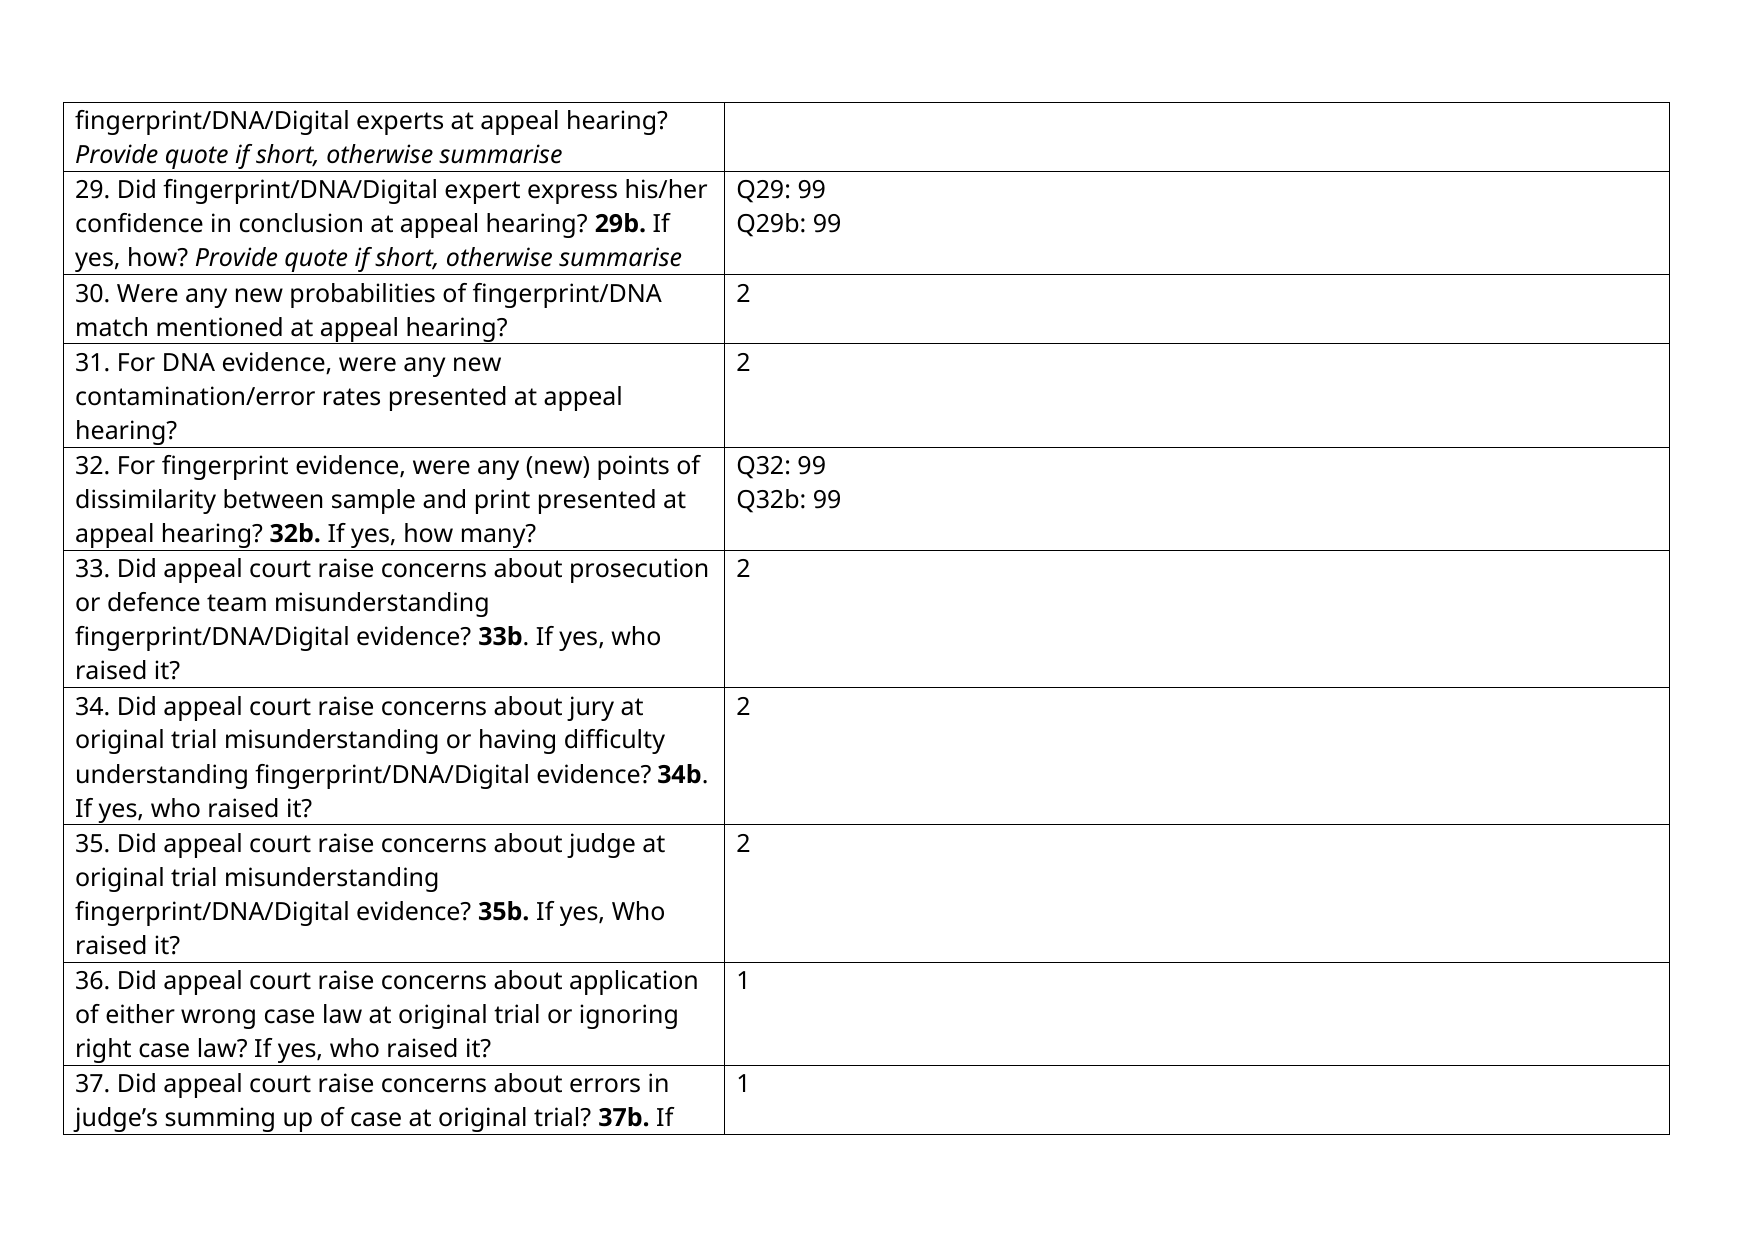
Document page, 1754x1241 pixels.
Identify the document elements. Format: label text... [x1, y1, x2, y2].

table_cell 2 [725, 275, 1669, 343]
table_cell 32. For fingerprint evidence, were any (new) points of dissimilarity between sample and print presented at appeal hearing? 32b. If yes, how many? [64, 448, 724, 550]
table_cell 36. Did appeal court raise concerns about application of either wrong case law at original trial or ignoring right case law? If yes, who raised it? [64, 963, 724, 1065]
table_cell Q32: 99 Q32b: 99 [725, 448, 1669, 550]
table_cell 1 [725, 1066, 1669, 1134]
table_cell 31. For DNA evidence, were any new contamination/error rates presented at appeal hearing? [64, 344, 724, 447]
table_cell 33. Did appeal court raise concerns about prosecution or defence team misunderstanding fingerprint/DNA/Digital evidence? 33b. If yes, who raised it? [64, 551, 724, 687]
table_cell 2 [725, 688, 1669, 824]
table_cell 1 [725, 963, 1669, 1065]
table_cell 35. Did appeal court raise concerns about judge at original trial misunderstanding fingerprint/DNA/Digital evidence? 35b. If yes, Who raised it? [64, 825, 724, 962]
table_cell 30. Were any new probabilities of fingerprint/DNA match mentioned at appeal hearing? [64, 275, 724, 343]
table_cell Q29: 99 Q29b: 99 [725, 172, 1669, 274]
table_cell 34. Did appeal court raise concerns about jury at original trial misunderstanding or having difficulty understanding fingerprint/DNA/Digital evidence? 34b. If yes, who raised it? [64, 688, 724, 824]
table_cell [64, 1066, 724, 1134]
table_cell 2 [725, 825, 1669, 962]
table_cell 2 [725, 551, 1669, 687]
table_cell 99 [725, 103, 1669, 171]
table_cell 2 [725, 344, 1669, 447]
table_cell 29. Did fingerprint/DNA/Digital expert express his/her confidence in conclusion at appeal hearing? 29b. If yes, how? Provide quote if short, otherwise summarise [64, 172, 724, 274]
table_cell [64, 103, 724, 171]
